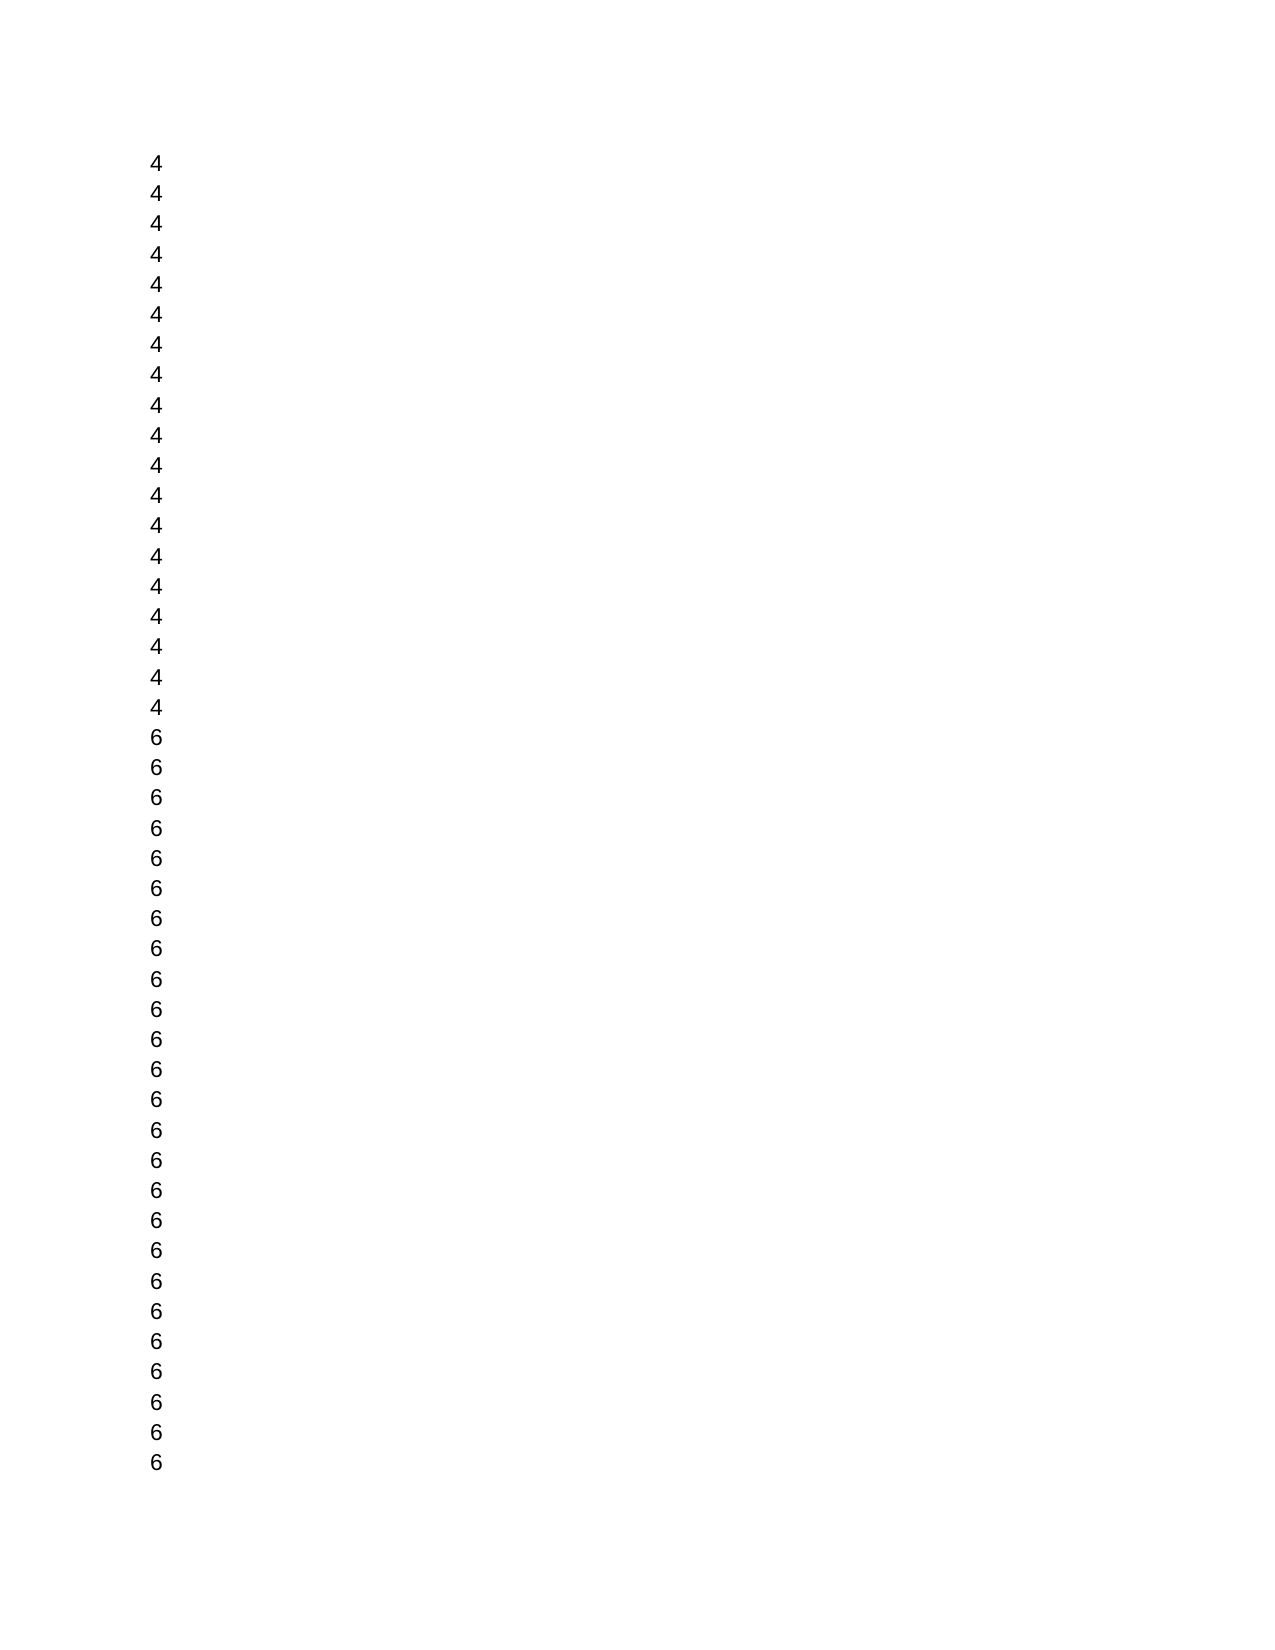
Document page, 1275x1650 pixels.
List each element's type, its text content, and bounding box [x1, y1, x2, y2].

text 4 [150, 543, 1125, 569]
text 6 [150, 1086, 1125, 1113]
text 6 [150, 784, 1125, 811]
text 4 [150, 694, 1125, 720]
text 6 [150, 1056, 1125, 1083]
text 6 [150, 1388, 1125, 1415]
text 4 [150, 663, 1125, 690]
text 6 [150, 1268, 1125, 1294]
text 4 [150, 331, 1125, 358]
text 6 [150, 814, 1125, 841]
text 4 [150, 452, 1125, 478]
text 6 [150, 996, 1125, 1022]
text 4 [150, 180, 1125, 207]
text 6 [150, 754, 1125, 781]
text 4 [150, 573, 1125, 599]
text 6 [150, 1177, 1125, 1203]
text 6 [150, 905, 1125, 932]
text 4 [150, 422, 1125, 448]
text 6 [150, 875, 1125, 901]
text 4 [150, 512, 1125, 539]
text 6 [150, 1419, 1125, 1445]
text 4 [150, 301, 1125, 327]
text 4 [150, 271, 1125, 297]
text 4 [150, 361, 1125, 388]
text 6 [150, 1207, 1125, 1234]
text 6 [150, 1237, 1125, 1264]
text 6 [150, 845, 1125, 871]
text 4 [150, 241, 1125, 267]
text 6 [150, 1117, 1125, 1143]
text 4 [150, 603, 1125, 629]
text 4 [150, 210, 1125, 237]
text 6 [150, 966, 1125, 992]
text 6 [150, 1026, 1125, 1052]
text 6 [150, 935, 1125, 962]
text 6 [150, 1298, 1125, 1324]
text 4 [150, 150, 1125, 176]
text 4 [150, 392, 1125, 418]
text 4 [150, 482, 1125, 509]
text 6 [150, 1358, 1125, 1385]
text 6 [150, 1147, 1125, 1173]
text 6 [150, 1328, 1125, 1354]
text 6 [150, 724, 1125, 750]
text 4 [150, 633, 1125, 660]
text 6 [150, 1449, 1125, 1475]
